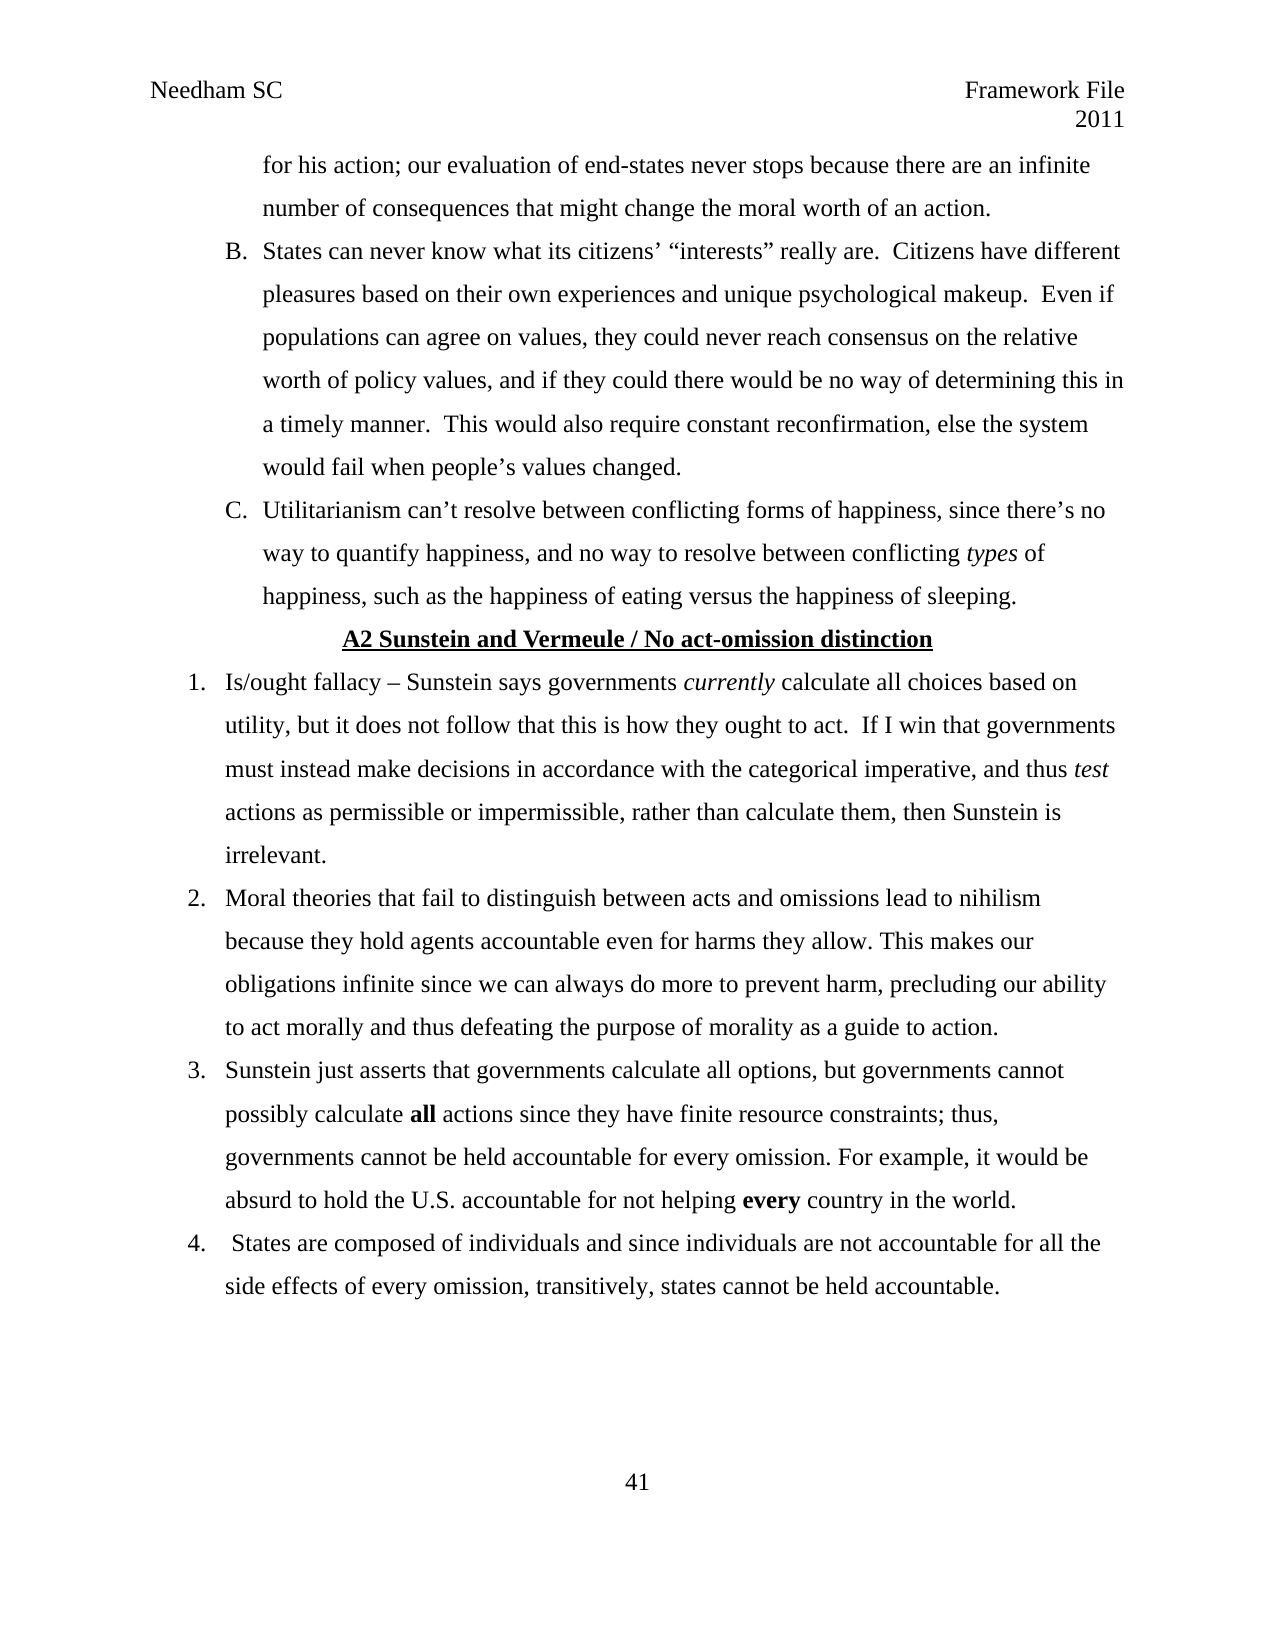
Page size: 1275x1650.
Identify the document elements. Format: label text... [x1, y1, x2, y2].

list Utilitarianism can’t resolve between conflicting forms of happiness, since there’s no way to quantify happiness, and no way to resolve between conflicting types of happiness, such as the happiness of eating versus the happiness of sleeping. [225, 495, 1125, 610]
subtitle A2 Sunstein and Vermeule / No act-omission distinction [150, 624, 1125, 653]
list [225, 150, 1125, 222]
list Sunstein just asserts that governments calculate all options, but governments cannot possibly calculate all actions since they have finite resource constraints; thus, governments cannot be held accountable for every omission. For example, it would be absurd to hold the U.S. accountable for not helping every country in the world. [187, 1056, 1125, 1214]
list Moral theories that fail to distinguish between acts and omissions lead to nihilism because they hold agents accountable even for harms they allow. This makes our obligations infinite since we can always do more to prevent harm, precluding our ability to act morally and thus defeating the purpose of morality as a guide to action. [187, 883, 1125, 1041]
list States are composed of individuals and since individuals are not accountable for all the side effects of every omission, transitively, states cannot be held accountable. [187, 1228, 1125, 1300]
list Is/ought fallacy – Sunstein says governments currently calculate all choices based on utility, but it does not follow that this is how they ought to act. If I win that governments must instead make decisions in accordance with the categorical imperative, and thus test actions as permissible or impermissible, rather than calculate them, then Sunstein is irrelevant. [187, 667, 1125, 869]
list States can never know what its citizens’ “interests” really are. Citizens have different pleasures based on their own experiences and unique psychological makeup. Even if populations can agree on values, they could never reach consensus on the relative worth of policy values, and if they could there would be no way of determining this in a timely manner. This would also require constant reconfirmation, else the system would fail when people’s values changed. [225, 236, 1125, 481]
